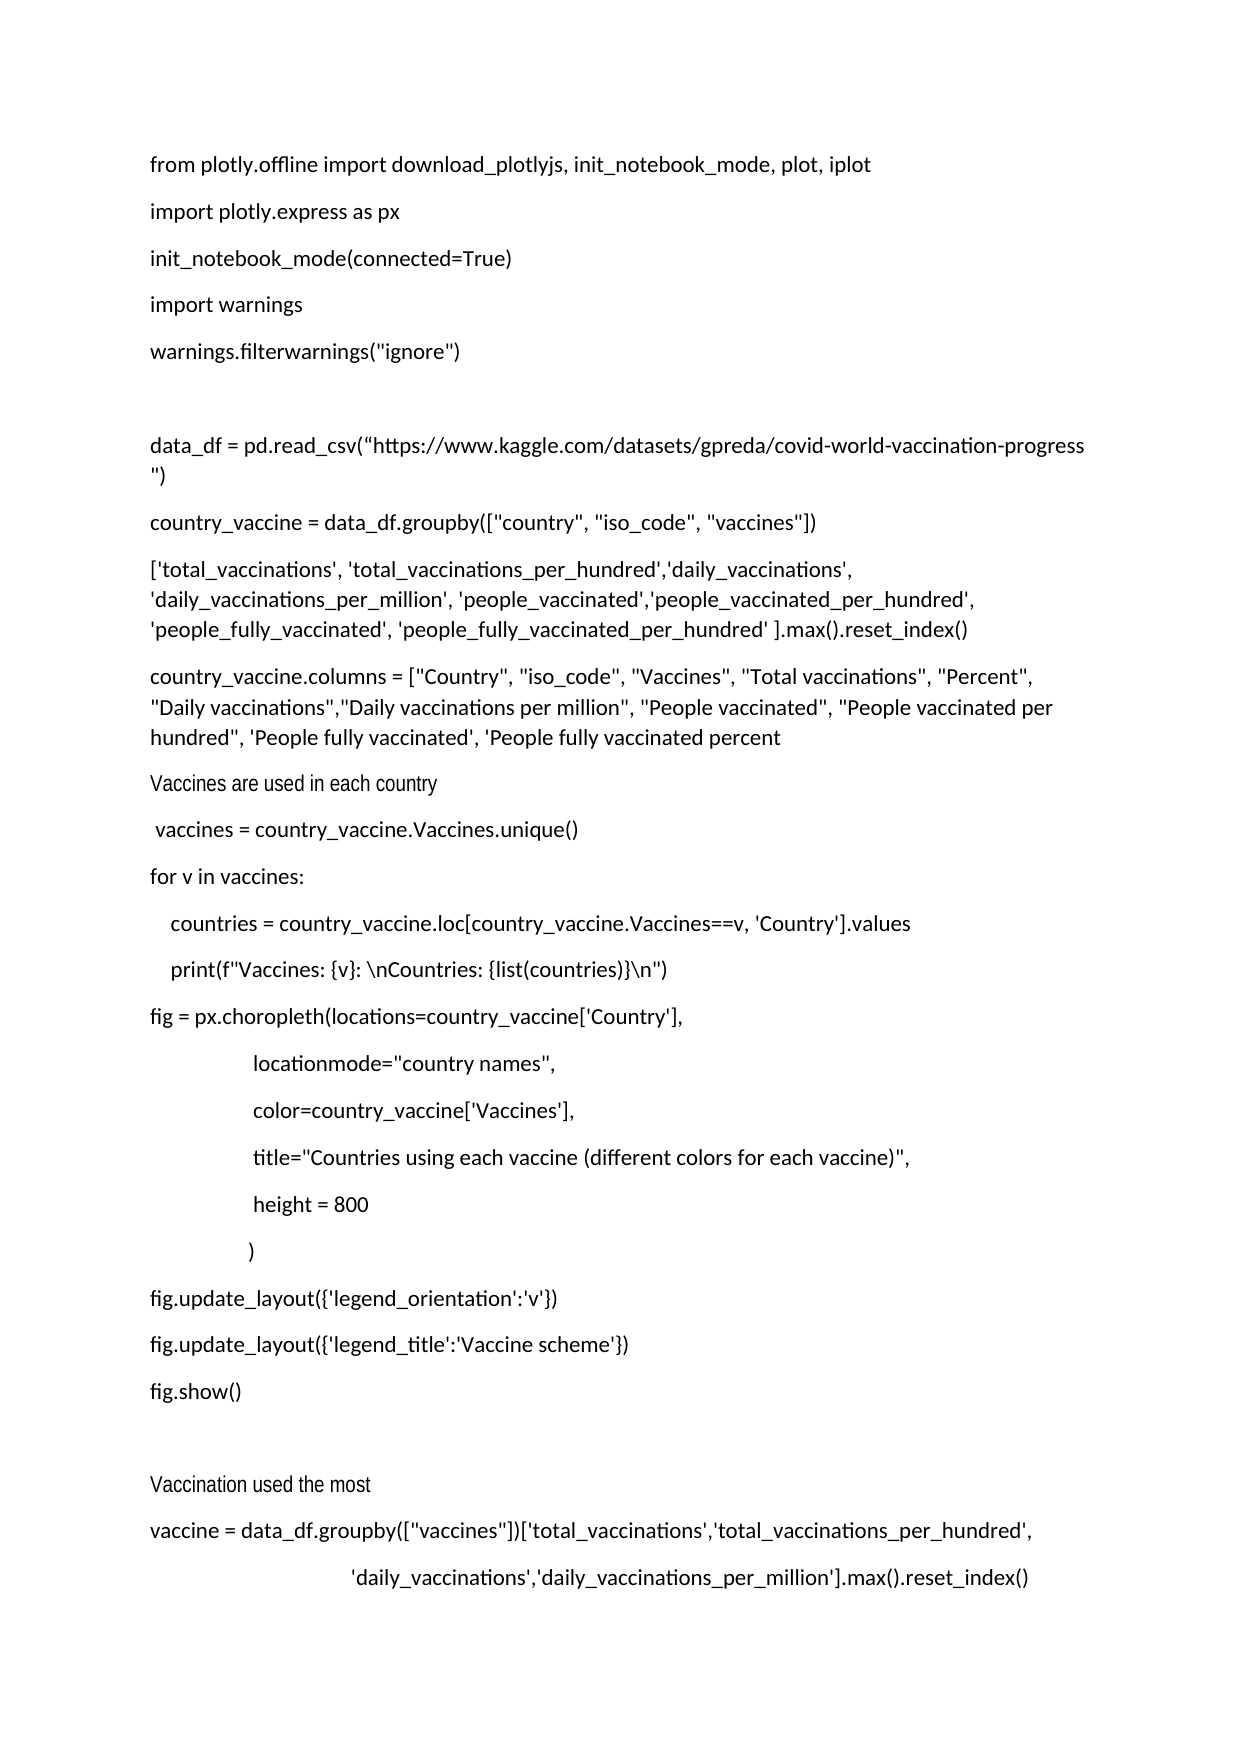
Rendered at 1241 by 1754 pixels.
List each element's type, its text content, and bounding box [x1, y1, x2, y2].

text Vaccination used the most [150, 1471, 1090, 1497]
text warnings.filterwarnings("ignore") [150, 337, 1090, 366]
text height = 800 [150, 1190, 1090, 1218]
text vaccines = country_vaccine.Vaccines.unique() [150, 815, 1090, 843]
text init_notebook_mode(connected=True) [150, 244, 1090, 272]
text country_vaccine = data_df.groupby(["country", "iso_code", "vaccines"]) [150, 508, 1090, 536]
text Vaccines are used in each country [150, 770, 1090, 796]
text fig.update_layout({'legend_orientation':'v'}) [150, 1284, 1090, 1312]
text fig.update_layout({'legend_title':'Vaccine scheme'}) [150, 1331, 1090, 1358]
text ) [150, 1237, 1090, 1265]
text ['total_vaccinations', 'total_vaccinations_per_hundred','daily_vaccinations', 'daily_vaccinations_per_million', 'people_vaccinated','people_vaccinated_per_hundred', 'people_fully_vaccinated', 'people_fully_vaccinated_per_hundred' ].max().reset_index() [150, 555, 1090, 644]
text import warnings [150, 291, 1090, 319]
text print(f"Vaccines: {v}: \nCountries: {list(countries)}\n") [150, 956, 1090, 983]
text country_vaccine.columns = ["Country", "iso_code", "Vaccines", "Total vaccinations", "Percent", "Daily vaccinations","Daily vaccinations per million", "People vaccinated", "People vaccinated per hundred", 'People fully vaccinated', 'People fully vaccinated percent [150, 662, 1090, 751]
text countries = country_vaccine.loc[country_vaccine.Vaccines==v, 'Country'].values [150, 909, 1090, 937]
text fig = px.choropleth(locations=country_vaccine['Country'], [150, 1002, 1090, 1030]
text title="Countries using each vaccine (different colors for each vaccine)", [150, 1143, 1090, 1171]
text for v in vaccines: [150, 862, 1090, 890]
text vaccine = data_df.groupby(["vaccines"])['total_vaccinations','total_vaccinations_per_hundred', [150, 1516, 1090, 1544]
text import plotly.express as px [150, 197, 1090, 225]
text fig.show() [150, 1377, 1090, 1405]
text color=country_vaccine['Vaccines'], [150, 1096, 1090, 1124]
text data_df = pd.read_csv(“https://www.kaggle.com/datasets/gpreda/covid-world-vaccination-progress ") [150, 431, 1090, 489]
text locationmode="country names", [150, 1049, 1090, 1077]
text 'daily_vaccinations','daily_vaccinations_per_million'].max().reset_index() [150, 1563, 1090, 1591]
text from plotly.offline import download_plotlyjs, init_notebook_mode, plot, iplot [150, 150, 1090, 178]
